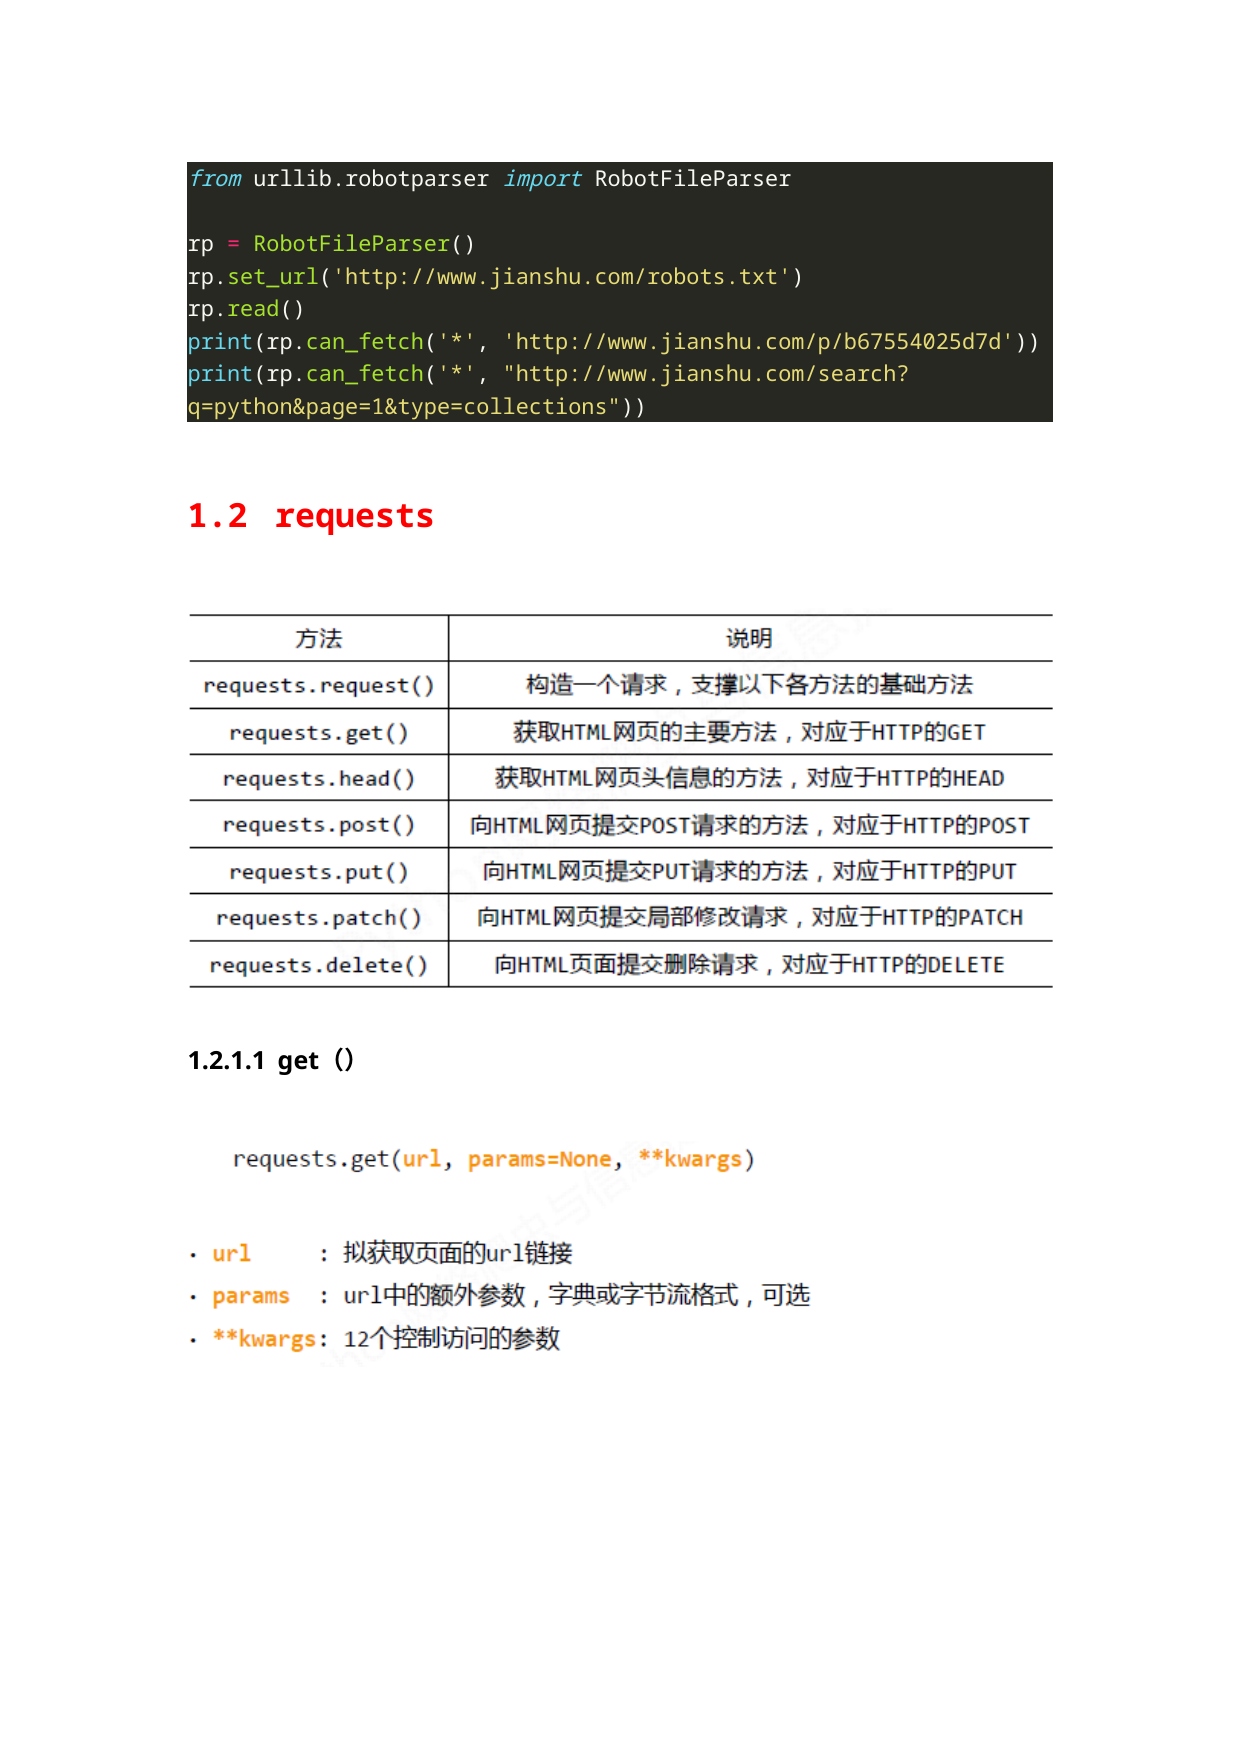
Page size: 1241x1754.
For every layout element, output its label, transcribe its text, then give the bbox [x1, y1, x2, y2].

subtitle get（） [187, 1026, 1053, 1091]
subtitle requests [187, 482, 1053, 547]
text from urllib.robotparser import RobotFileParser rp = RobotFileParser() rp.set_url('http://www.jianshu.com/robots.txt') rp.read() print(rp.can_fetch('*', 'http://www.jianshu.com/p/b67554025d7d')) print(rp.can_fetch('*', "http://www.jianshu.com/search?q=python&page=1&type=collections")) [187, 162, 1053, 422]
picture [187, 1141, 820, 1367]
picture [187, 607, 1053, 997]
